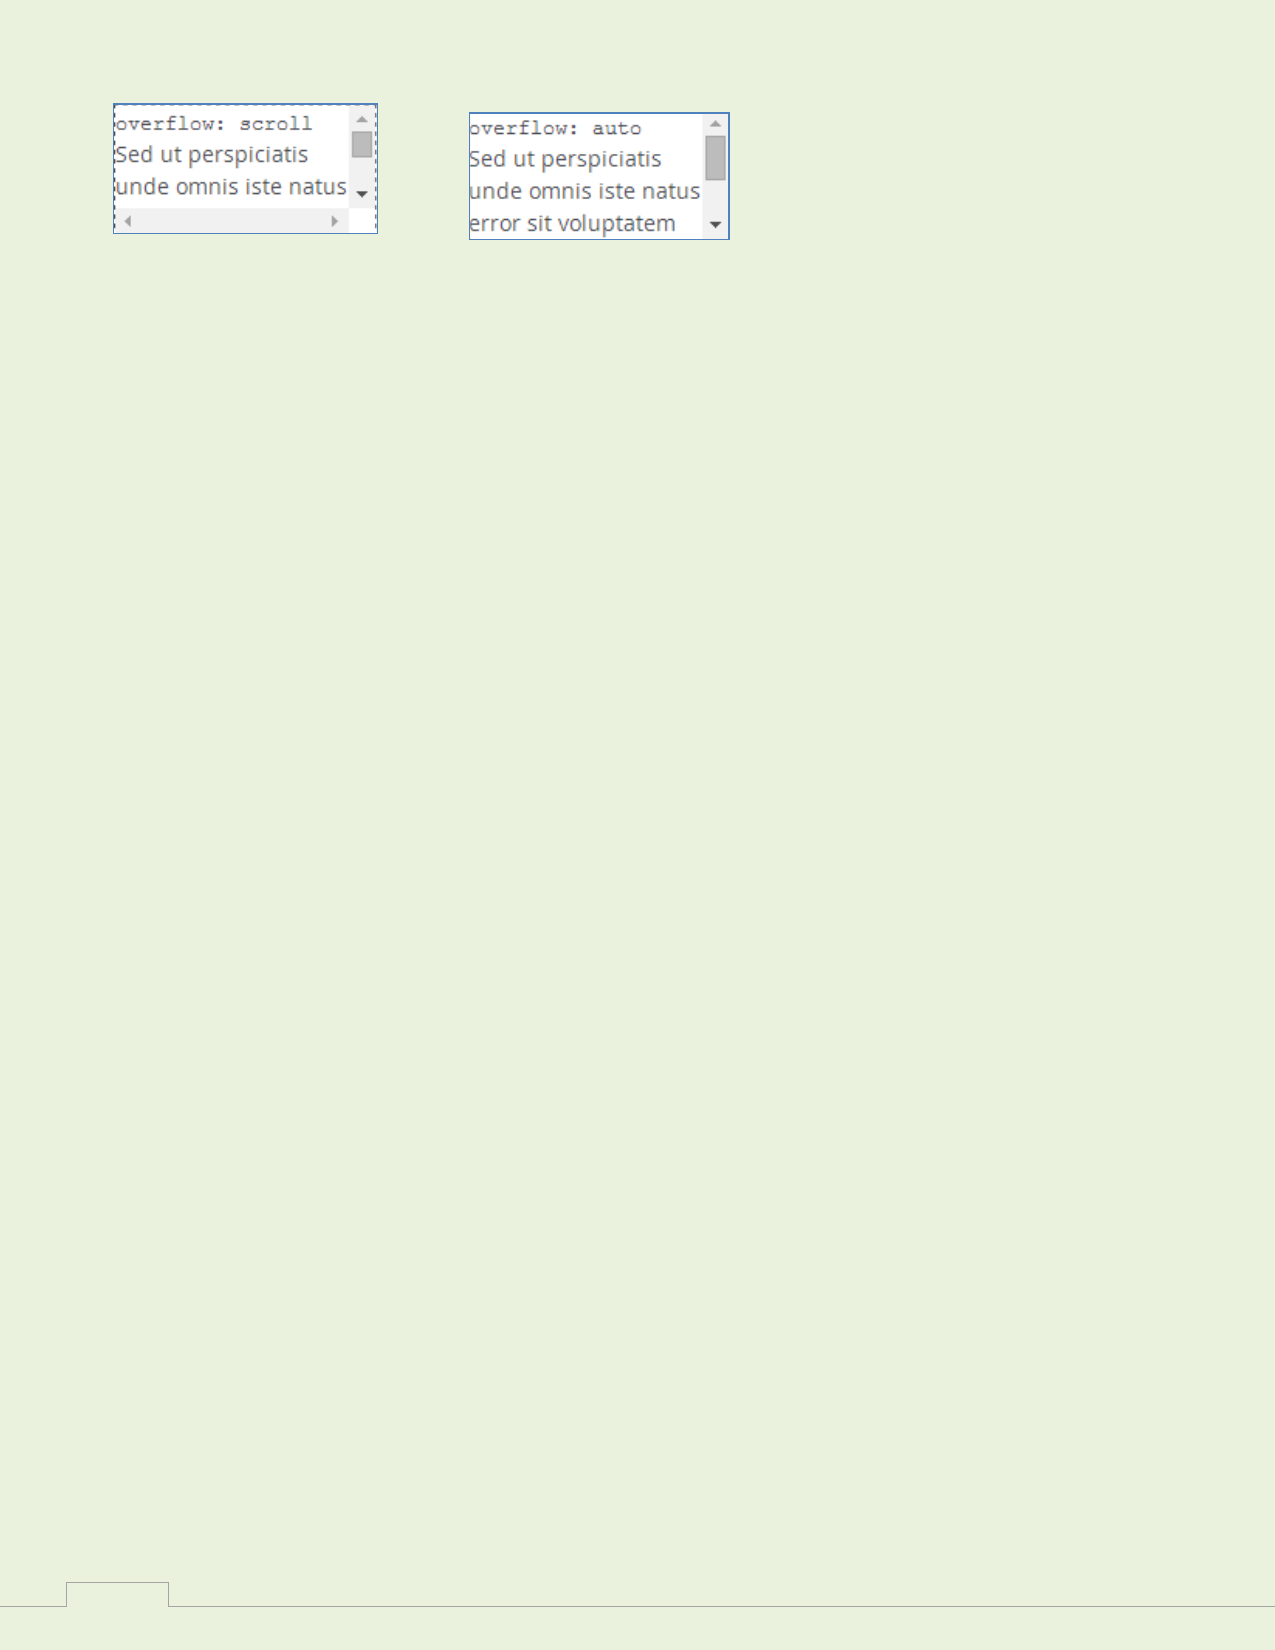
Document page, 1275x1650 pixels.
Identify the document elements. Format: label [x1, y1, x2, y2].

picture [470, 114, 728, 239]
picture [114, 105, 377, 233]
